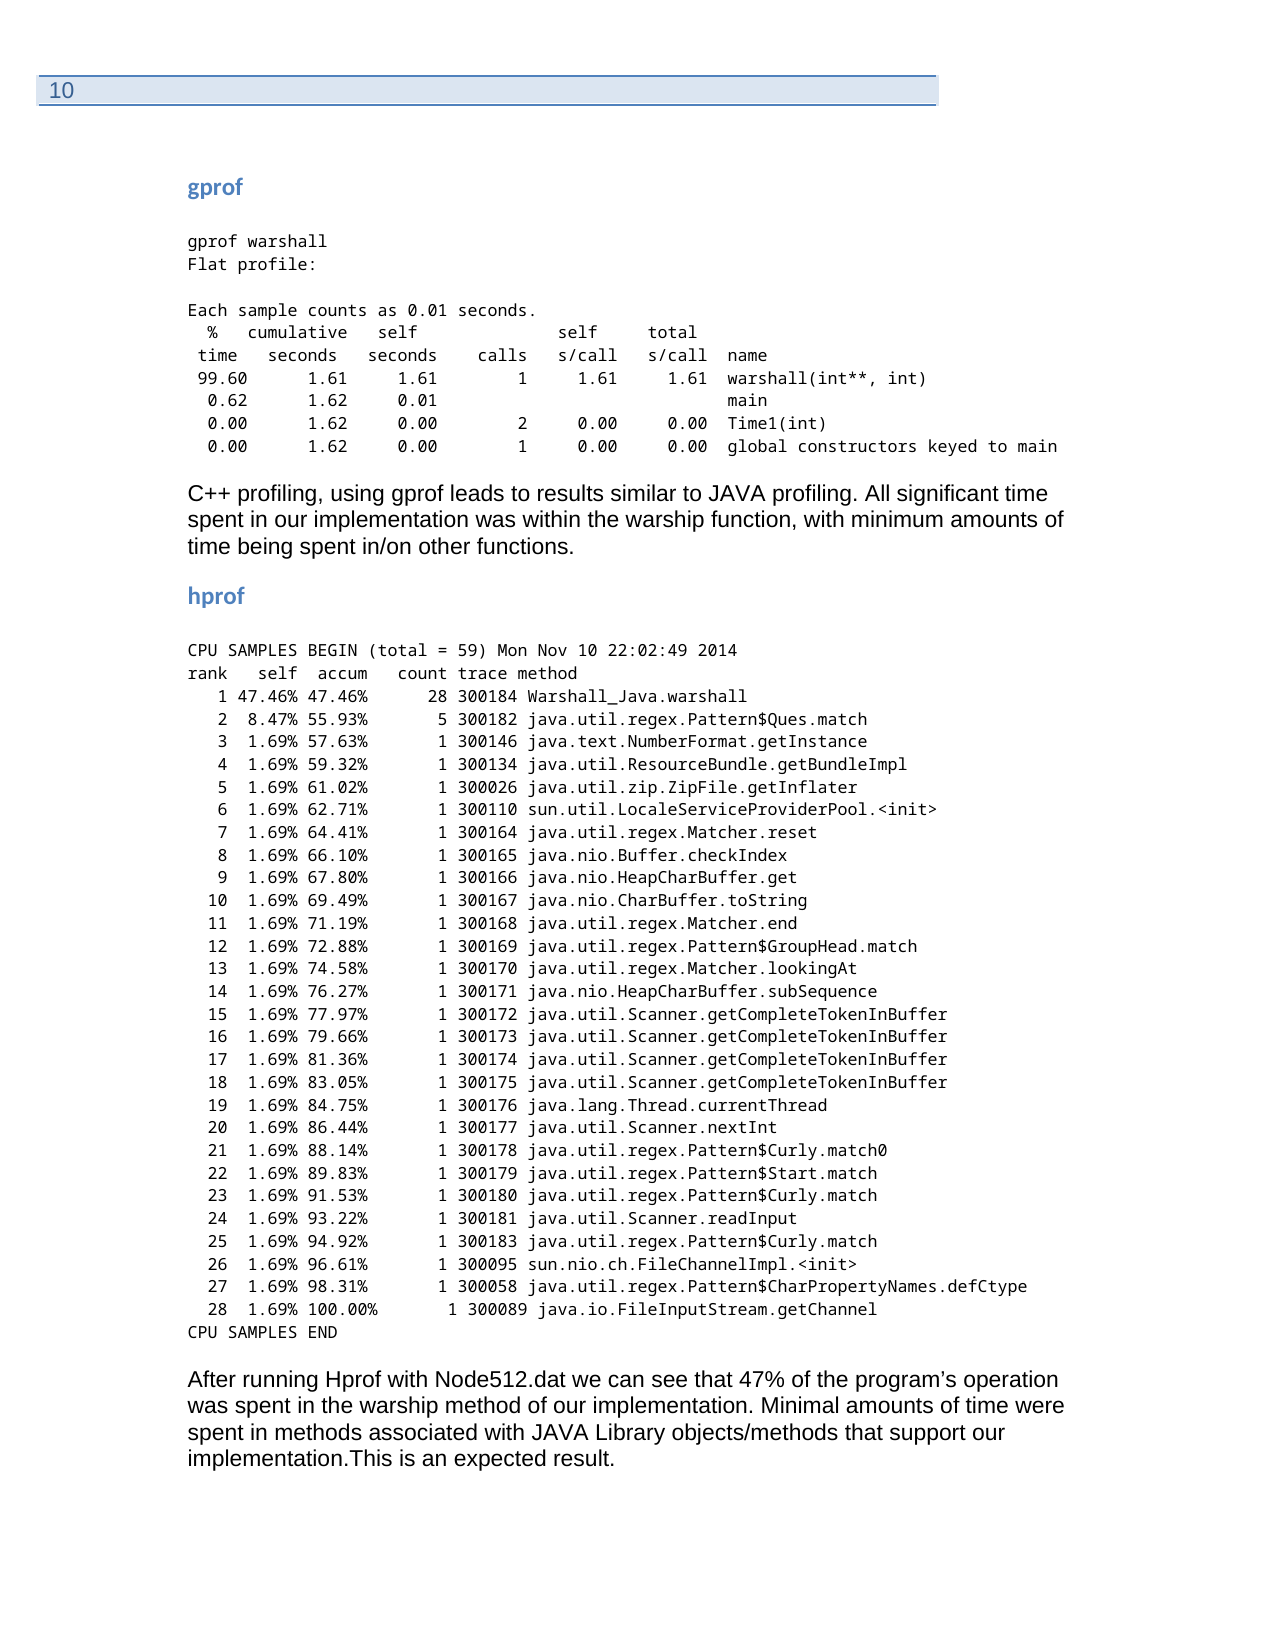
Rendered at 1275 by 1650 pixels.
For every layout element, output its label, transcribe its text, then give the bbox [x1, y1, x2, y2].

text 4 1.69% 59.32% 1 300134 java.util.ResourceBundle.getBundleImpl [187, 753, 1087, 775]
text 99.60 1.61 1.61 1 1.61 1.61 warshall(int**, int) [187, 366, 1087, 389]
text 12 1.69% 72.88% 1 300169 java.util.regex.Pattern$GroupHead.match [187, 934, 1087, 957]
text 14 1.69% 76.27% 1 300171 java.nio.HeapCharBuffer.subSequence [187, 980, 1087, 1002]
text 20 1.69% 86.44% 1 300177 java.util.Scanner.nextInt [187, 1116, 1087, 1139]
text 26 1.69% 96.61% 1 300095 sun.nio.ch.FileChannelImpl.<init> [187, 1252, 1087, 1275]
text 0.00 1.62 0.00 2 0.00 0.00 Time1(int) [187, 412, 1087, 434]
text 3 1.69% 57.63% 1 300146 java.text.NumberFormat.getInstance [187, 730, 1087, 753]
text Each sample counts as 0.01 seconds. [187, 298, 1087, 321]
subtitle gprof [187, 171, 1087, 201]
text % cumulative self self total [187, 321, 1087, 344]
text time seconds seconds calls s/call s/call name [187, 344, 1087, 366]
text 24 1.69% 93.22% 1 300181 java.util.Scanner.readInput [187, 1207, 1087, 1229]
text 22 1.69% 89.83% 1 300179 java.util.regex.Pattern$Start.match [187, 1161, 1087, 1184]
text 16 1.69% 79.66% 1 300173 java.util.Scanner.getCompleteTokenInBuffer [187, 1025, 1087, 1048]
text 13 1.69% 74.58% 1 300170 java.util.regex.Matcher.lookingAt [187, 957, 1087, 980]
text Flat profile: [187, 253, 1087, 276]
text 10 1.69% 69.49% 1 300167 java.nio.CharBuffer.toString [187, 889, 1087, 912]
text 25 1.69% 94.92% 1 300183 java.util.regex.Pattern$Curly.match [187, 1229, 1087, 1252]
text 11 1.69% 71.19% 1 300168 java.util.regex.Matcher.end [187, 912, 1087, 934]
text CPU SAMPLES BEGIN (total = 59) Mon Nov 10 22:02:49 2014 [187, 639, 1087, 662]
text 15 1.69% 77.97% 1 300172 java.util.Scanner.getCompleteTokenInBuffer [187, 1002, 1087, 1025]
text gprof warshall [187, 230, 1087, 253]
text 28 1.69% 100.00% 1 300089 java.io.FileInputStream.getChannel [187, 1298, 1087, 1320]
text 1 47.46% 47.46% 28 300184 Warshall_Java.warshall [187, 684, 1087, 707]
text 18 1.69% 83.05% 1 300175 java.util.Scanner.getCompleteTokenInBuffer [187, 1071, 1087, 1093]
text 23 1.69% 91.53% 1 300180 java.util.regex.Pattern$Curly.match [187, 1184, 1087, 1207]
text 17 1.69% 81.36% 1 300174 java.util.Scanner.getCompleteTokenInBuffer [187, 1048, 1087, 1071]
text 27 1.69% 98.31% 1 300058 java.util.regex.Pattern$CharPropertyNames.defCtype [187, 1275, 1087, 1298]
text rank self accum count trace method [187, 662, 1087, 684]
text 0.00 1.62 0.00 1 0.00 0.00 global constructors keyed to main [187, 434, 1087, 457]
text 8 1.69% 66.10% 1 300165 java.nio.Buffer.checkIndex [187, 843, 1087, 866]
text 7 1.69% 64.41% 1 300164 java.util.regex.Matcher.reset [187, 821, 1087, 843]
subtitle hprof [187, 580, 1087, 610]
text After running Hprof with Node512.dat we can see that 47% of the program’s operation was spent in the warship method of our implementation. Minimal amounts of time were spent in methods associated with JAVA Library objects/methods that support our implementation.This is an expected result. [187, 1366, 1087, 1471]
text 6 1.69% 62.71% 1 300110 sun.util.LocaleServiceProviderPool.<init> [187, 798, 1087, 821]
text 9 1.69% 67.80% 1 300166 java.nio.HeapCharBuffer.get [187, 866, 1087, 889]
text 19 1.69% 84.75% 1 300176 java.lang.Thread.currentThread [187, 1093, 1087, 1116]
text 0.62 1.62 0.01 main [187, 389, 1087, 412]
text CPU SAMPLES END [187, 1320, 1087, 1343]
text 5 1.69% 61.02% 1 300026 java.util.zip.ZipFile.getInflater [187, 775, 1087, 798]
text 21 1.69% 88.14% 1 300178 java.util.regex.Pattern$Curly.match0 [187, 1139, 1087, 1161]
text C++ profiling, using gprof leads to results similar to JAVA profiling. All significant time spent in our implementation was within the warship function, with minimum amounts of time being spent in/on other functions. [187, 480, 1087, 559]
text 2 8.47% 55.93% 5 300182 java.util.regex.Pattern$Ques.match [187, 707, 1087, 730]
